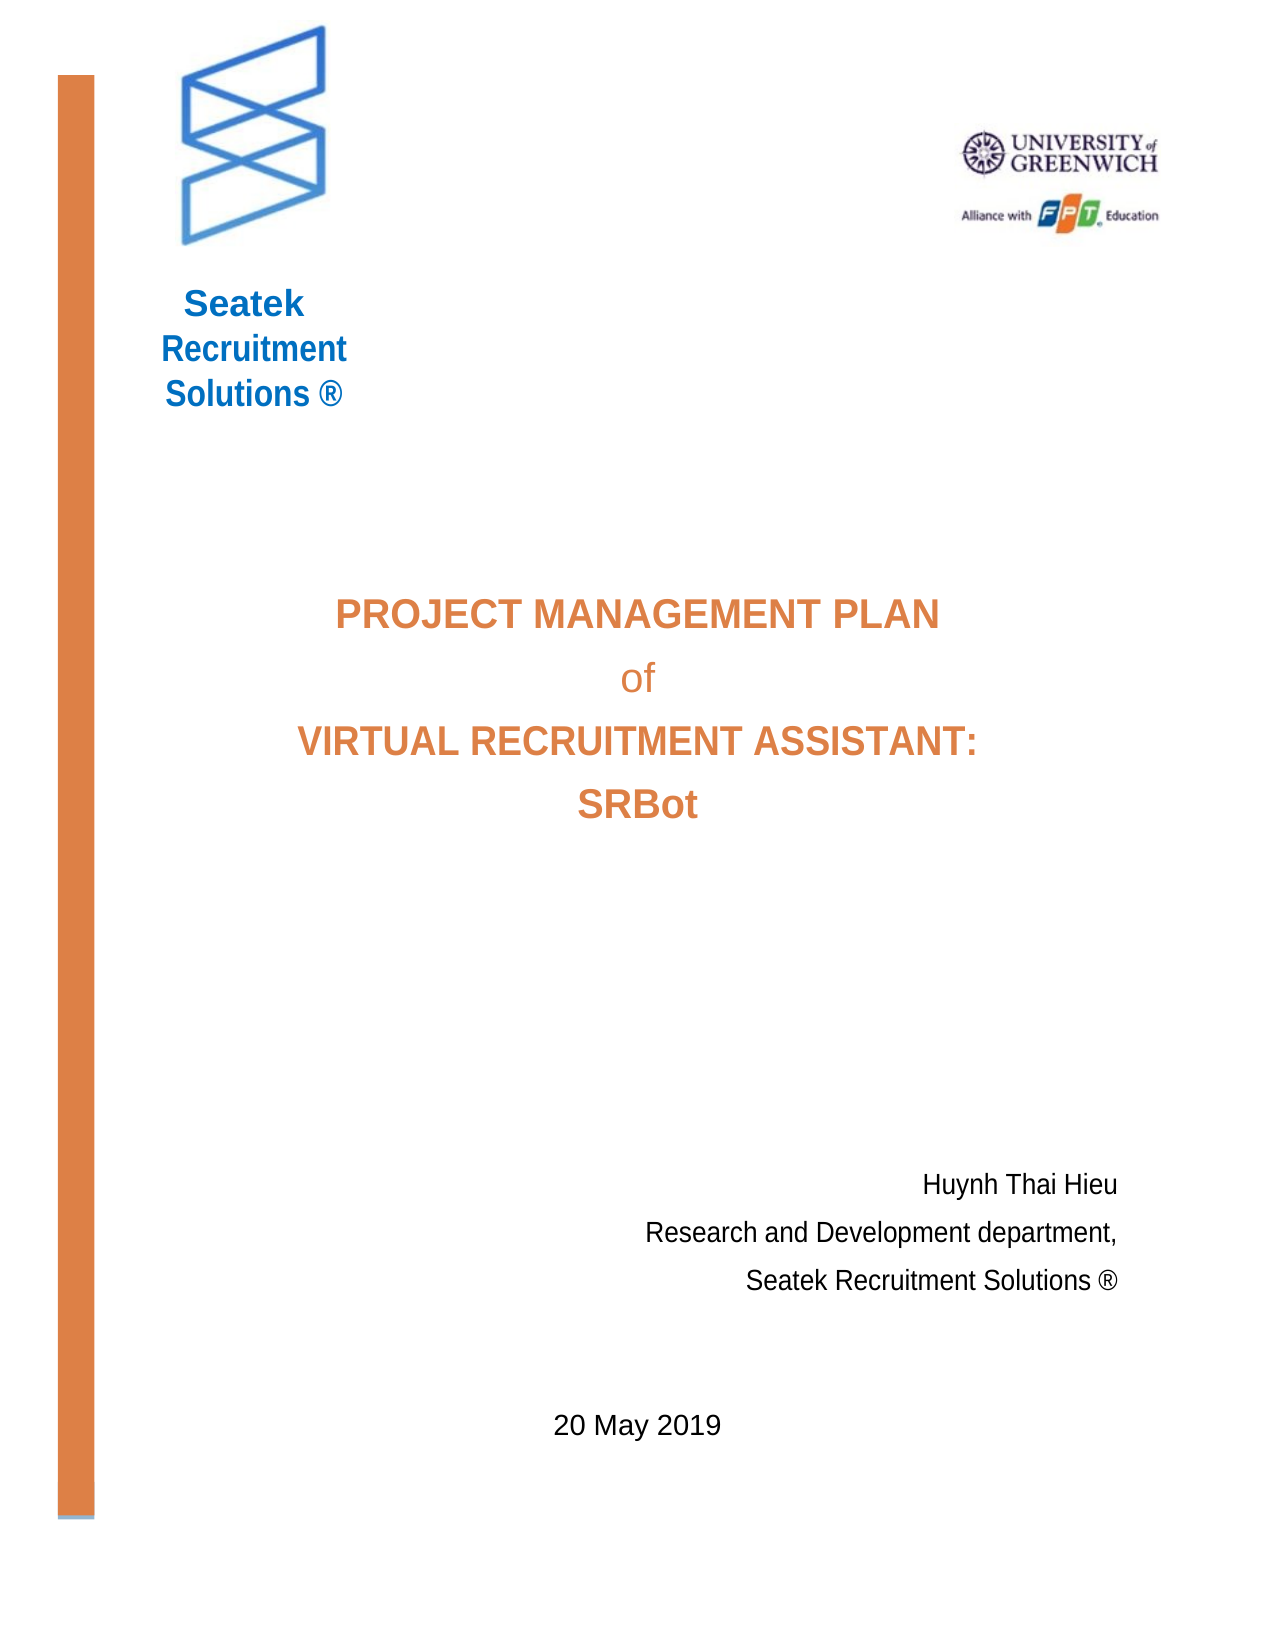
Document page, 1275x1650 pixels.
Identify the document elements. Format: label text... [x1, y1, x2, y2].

text Huynh Thai Hieu Research and Development department, Seatek Recruitment Solutions ® [638, 1167, 1118, 1297]
picture [954, 123, 1162, 247]
picture [174, 20, 331, 247]
text SRBot [294, 780, 980, 828]
subtitle VIRTUAL RECRUITMENT ASSISTANT: [295, 717, 980, 765]
subtitle Seatek Recruitment Solutions ® [137, 281, 350, 414]
text 20 May 2019 [294, 1408, 980, 1441]
text of [295, 653, 980, 701]
text PROJECT MANAGEMENT PLAN [294, 590, 980, 638]
